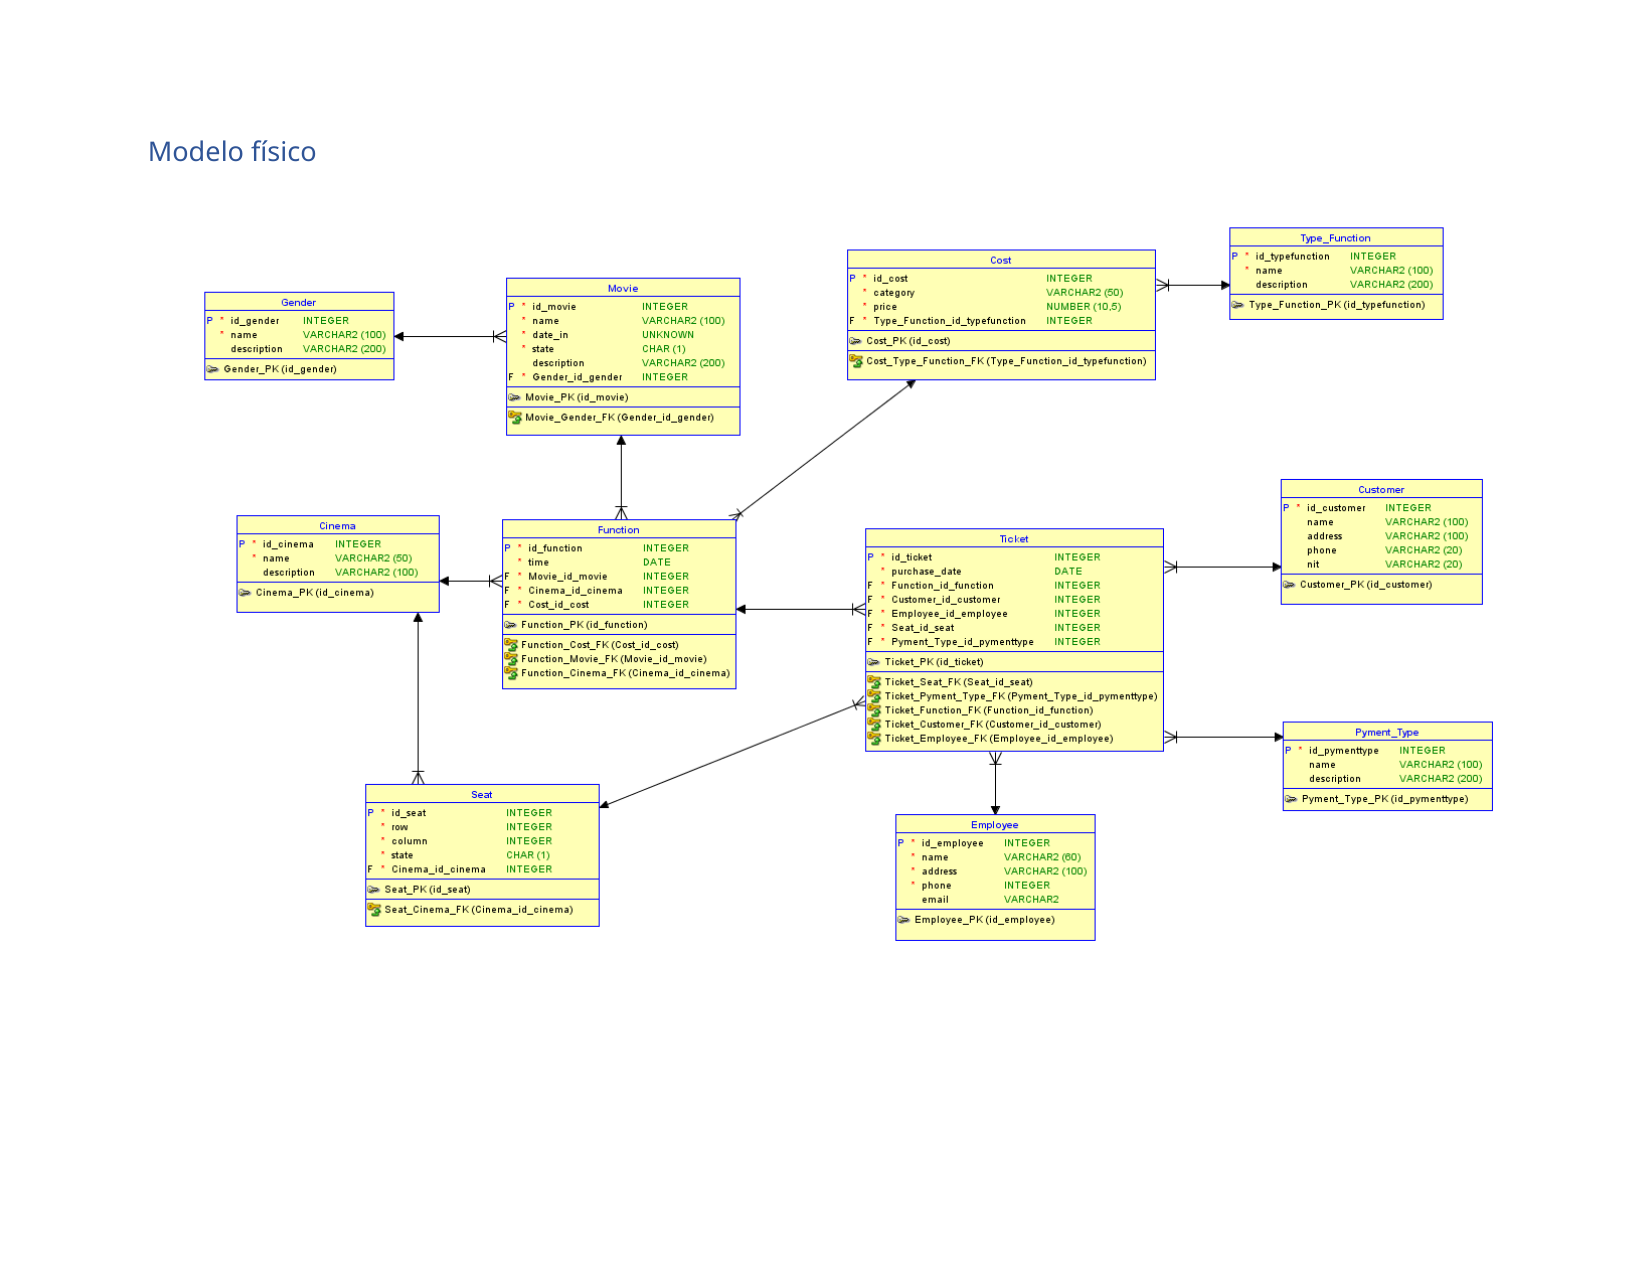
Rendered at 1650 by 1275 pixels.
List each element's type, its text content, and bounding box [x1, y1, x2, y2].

picture [147, 172, 1503, 951]
subtitle Modelo físico [148, 133, 1502, 170]
